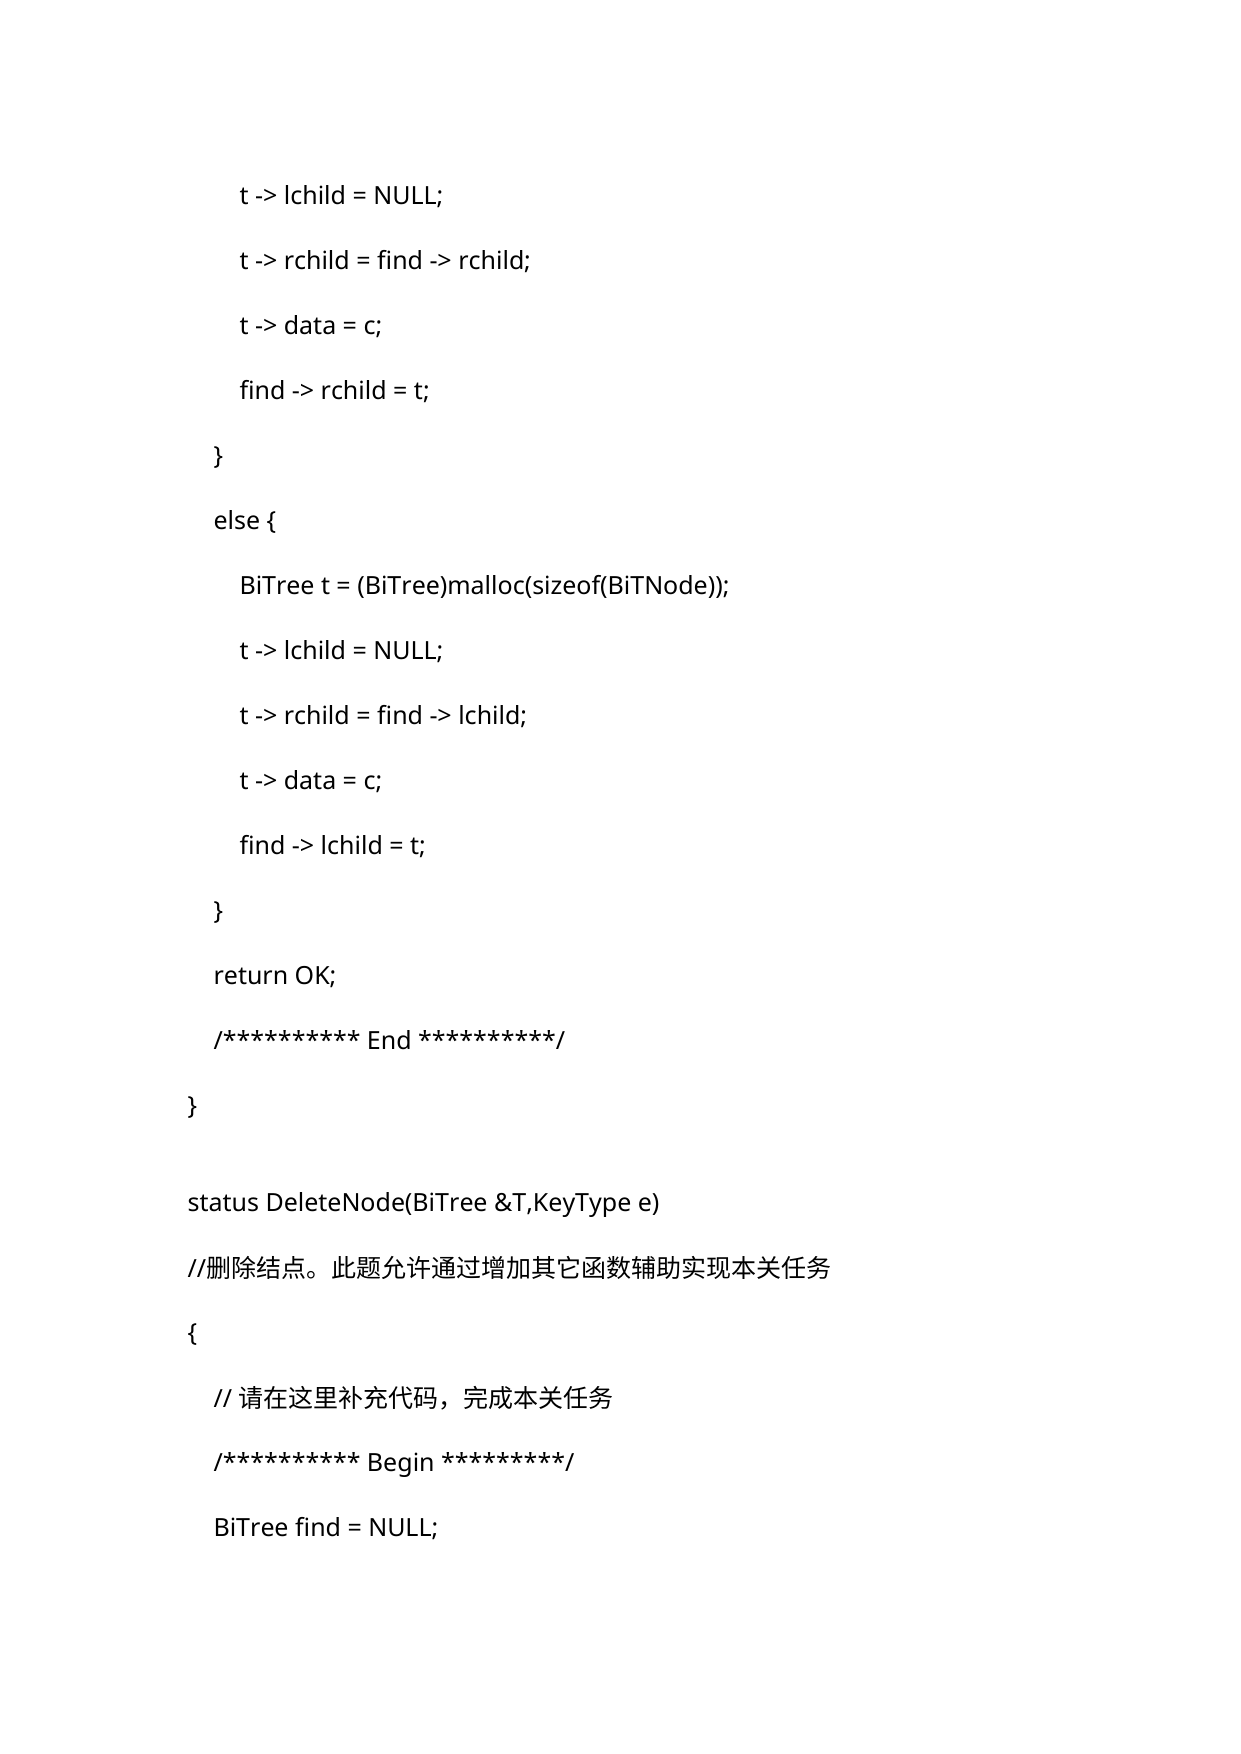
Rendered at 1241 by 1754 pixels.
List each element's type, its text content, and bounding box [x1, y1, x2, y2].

text t -> rchild = find -> lchild; [187, 682, 1053, 747]
text t -> data = c; [187, 747, 1053, 812]
text t -> data = c; [187, 292, 1053, 357]
text t -> rchild = find -> rchild; [187, 227, 1053, 292]
text t -> lchild = NULL; [187, 617, 1053, 682]
text return OK; [187, 942, 1053, 1007]
text /********** Begin *********/ [187, 1429, 1053, 1494]
text //删除结点。此题允许通过增加其它函数辅助实现本关任务 [187, 1234, 1053, 1299]
text } [187, 422, 1053, 487]
text // 请在这里补充代码，完成本关任务 [187, 1364, 1053, 1429]
text BiTree t = (BiTree)malloc(sizeof(BiTNode)); [187, 552, 1053, 617]
text } [187, 877, 1053, 942]
text } [187, 1072, 1053, 1137]
text find -> lchild = t; [187, 812, 1053, 877]
text else { [187, 487, 1053, 552]
text status DeleteNode(BiTree &T,KeyType e) [187, 1169, 1053, 1234]
text t -> lchild = NULL; [187, 162, 1053, 227]
text { [187, 1299, 1053, 1364]
text /********** End **********/ [187, 1007, 1053, 1072]
text find -> rchild = t; [187, 357, 1053, 422]
text BiTree find = NULL; [187, 1494, 1053, 1559]
